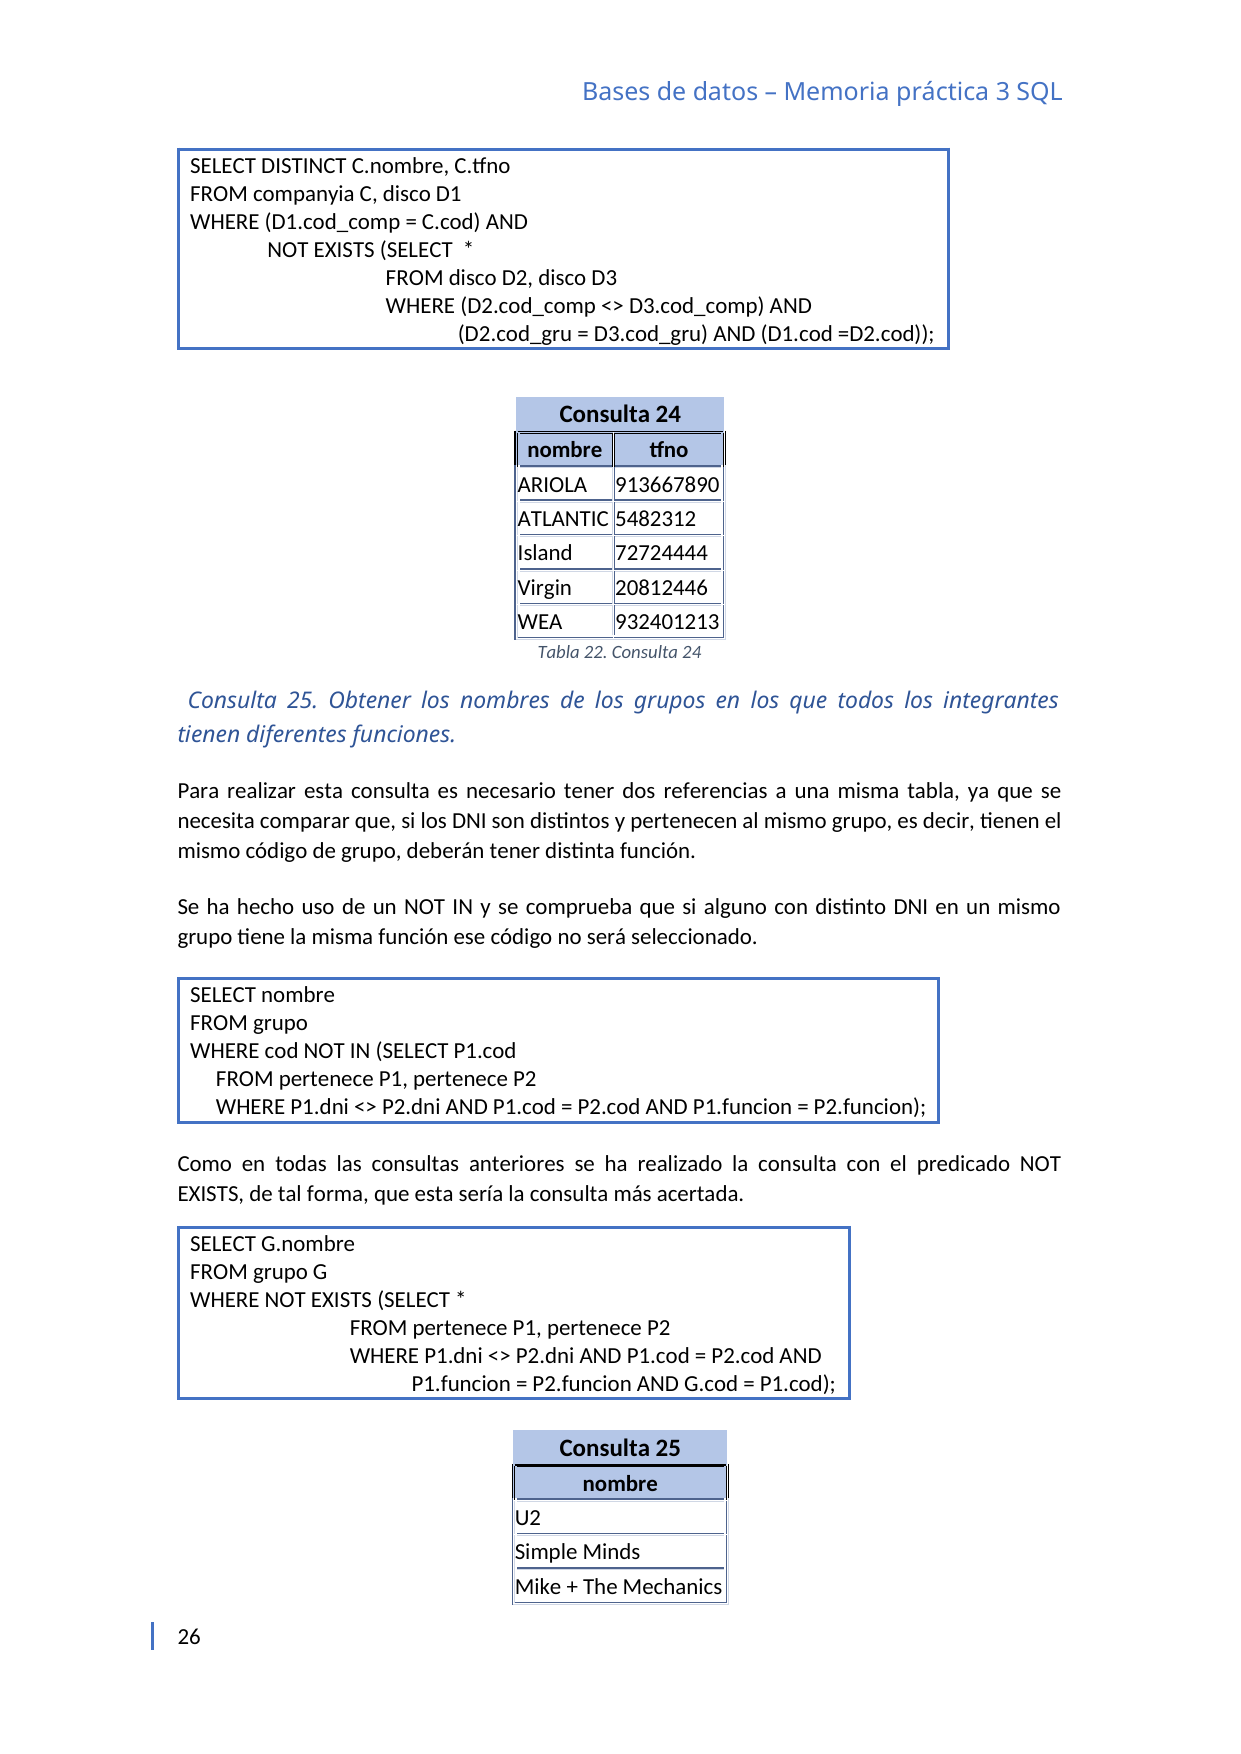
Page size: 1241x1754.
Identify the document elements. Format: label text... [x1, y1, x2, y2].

text Para realizar esta consulta es necesario tener dos referencias a una misma tabla, ya que se necesita comparar que, si los DNI son distintos y pertenecen al mismo grupo, es decir, tienen el mismo código de grupo, deberán tener distinta función. [177, 776, 1063, 865]
text Tabla 22. Consulta 24 [177, 640, 1063, 663]
table_header Consulta 25 [513, 1430, 727, 1464]
table_cell 20812446 [615, 568, 723, 602]
table_cell 932401213 [614, 603, 723, 637]
table_header Consulta 24 [516, 397, 724, 431]
table_cell Mike + The Mechanics [515, 1567, 726, 1601]
table_header SELECT DISTINCT C.nombre, C.tfno FROM companyia C, disco D1 WHERE (D1.cod_comp = C.cod) AND NOT EXISTS (SELECT * FROM disco D2, disco D3 WHERE (D2.cod_comp <> D3.cod_comp) AND (D2.cod_gru = D3.cod_gru) AND (D1.cod =D2.cod)); [180, 151, 947, 347]
table_cell 913667890 [615, 465, 723, 499]
table_header SELECT G.nombre FROM grupo G WHERE NOT EXISTS (SELECT * FROM pertenece P1, pertenece P2 WHERE P1.dni <> P2.dni AND P1.cod = P2.cod AND P1.funcion = P2.funcion AND G.cod = P1.cod); [180, 1229, 848, 1397]
text Se ha hecho uso de un NOT IN y se comprueba que si alguno con distinto DNI en un mismo grupo tiene la misma función ese código no será seleccionado. [177, 892, 1063, 950]
table_cell nombre [513, 1464, 727, 1498]
table_cell WEA [518, 603, 613, 637]
table_cell nombre [516, 431, 613, 465]
table_cell ATLANTIC [518, 499, 612, 534]
table_cell Island [516, 534, 613, 568]
table_cell Virgin [518, 568, 612, 602]
table_cell 72724444 [614, 534, 724, 568]
table_cell Simple Minds [513, 1533, 727, 1567]
subtitle Consulta 25. Obtener los nombres de los grupos en los que todos los integrantes tienen diferentes funciones. [177, 684, 1063, 749]
text Como en todas las consultas anteriores se ha realizado la consulta con el predicado NOT EXISTS, de tal forma, que esta sería la consulta más acertada. [177, 1149, 1063, 1207]
table_cell ARIOLA [518, 465, 612, 499]
table_cell tfno [614, 431, 724, 465]
table_cell 5482312 [615, 499, 723, 534]
table_header SELECT nombre FROM grupo WHERE cod NOT IN (SELECT P1.cod FROM pertenece P1, pertenece P2 WHERE P1.dni <> P2.dni AND P1.cod = P2.cod AND P1.funcion = P2.funcion); [180, 980, 937, 1121]
table_cell U2 [515, 1498, 726, 1533]
